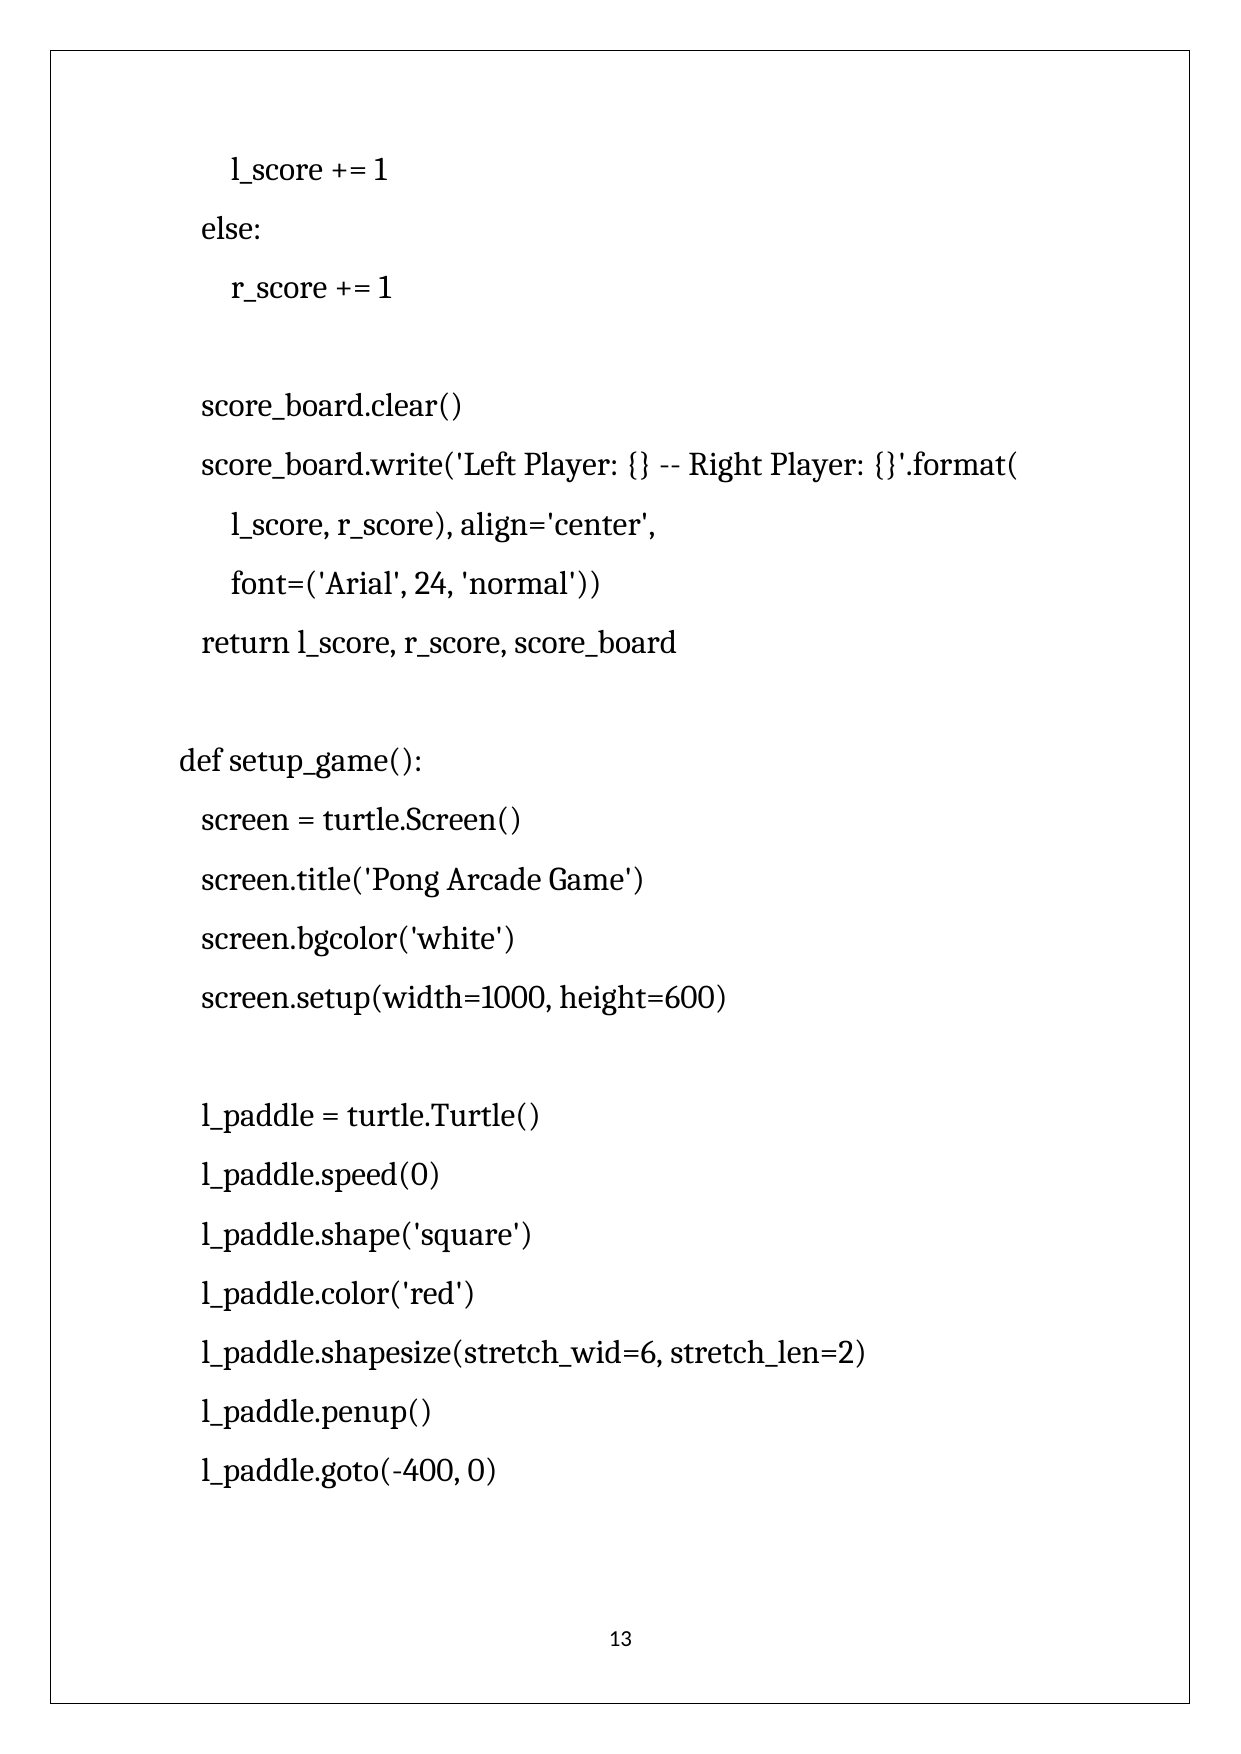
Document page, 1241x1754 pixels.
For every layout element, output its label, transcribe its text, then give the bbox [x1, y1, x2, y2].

text l_paddle.speed(0) [150, 1156, 1090, 1194]
text screen.title('Pong Arcade Game') [150, 860, 1090, 898]
text score_board.write('Left Player: {} -- Right Player: {}'.format( [150, 446, 1090, 484]
text else: [150, 209, 1090, 247]
text screen = turtle.Screen() [150, 801, 1090, 839]
text score_board.clear() [150, 387, 1090, 425]
text return l_score, r_score, score_board [150, 623, 1090, 662]
text l_score += 1 [150, 150, 1090, 188]
text screen.bgcolor('white') [150, 919, 1090, 957]
text l_score, r_score), align='center', [150, 505, 1090, 543]
text l_paddle.shape('square') [150, 1215, 1090, 1253]
text l_paddle = turtle.Turtle() [150, 1097, 1090, 1135]
text l_paddle.color('red') [150, 1274, 1090, 1312]
text l_paddle.penup() [150, 1392, 1090, 1431]
text l_paddle.goto(-400, 0) [150, 1452, 1090, 1490]
text screen.setup(width=1000, height=600) [150, 978, 1090, 1017]
text l_paddle.shapesize(stretch_wid=6, stretch_len=2) [150, 1333, 1090, 1372]
text r_score += 1 [150, 268, 1090, 307]
text font=('Arial', 24, 'normal')) [150, 564, 1090, 602]
text def setup_game(): [150, 742, 1090, 780]
